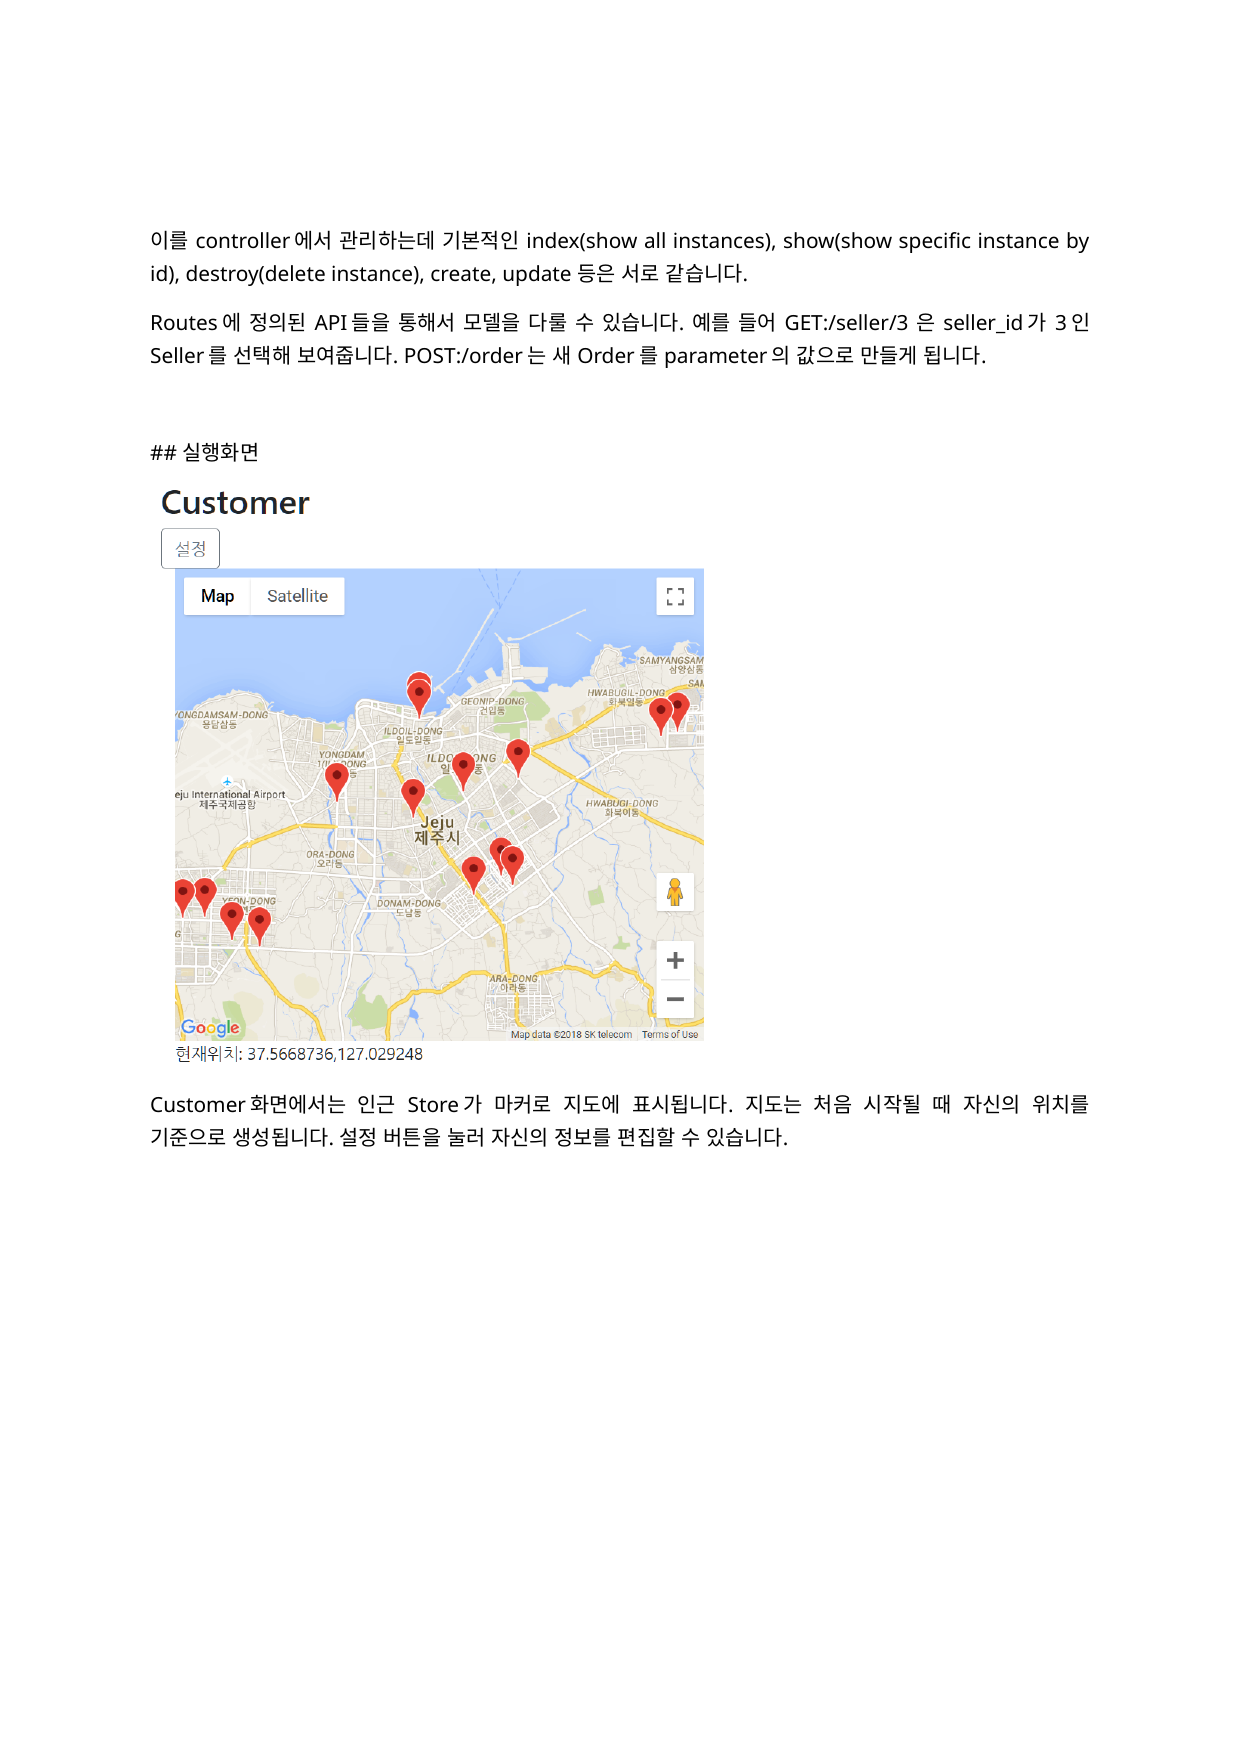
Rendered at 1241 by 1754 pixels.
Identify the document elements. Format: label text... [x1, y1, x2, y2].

text Routes에 정의된 API들을 통해서 모델을 다룰 수 있습니다. 예를 들어 GET:/seller/3 은 seller_id가 3인 Seller를 선택해 보여줍니다. POST:/order는 새 Order를 parameter의 값으로 만들게 됩니다. [150, 307, 1090, 369]
picture [150, 485, 724, 1070]
text Customer화면에서는 인근 Store가 마커로 지도에 표시됩니다. 지도는 처음 시작될 때 자신의 위치를 기준으로 생성됩니다. 설정 버튼을 눌러 자신의 정보를 편집할 수 있습니다. [150, 1088, 1090, 1152]
text ## 실행화면 [150, 436, 1090, 466]
text 이를 controller에서 관리하는데 기본적인 index(show all instances), show(show specific instance by id), destroy(delete instance), create, update 등은 서로 같습니다. [150, 224, 1090, 287]
